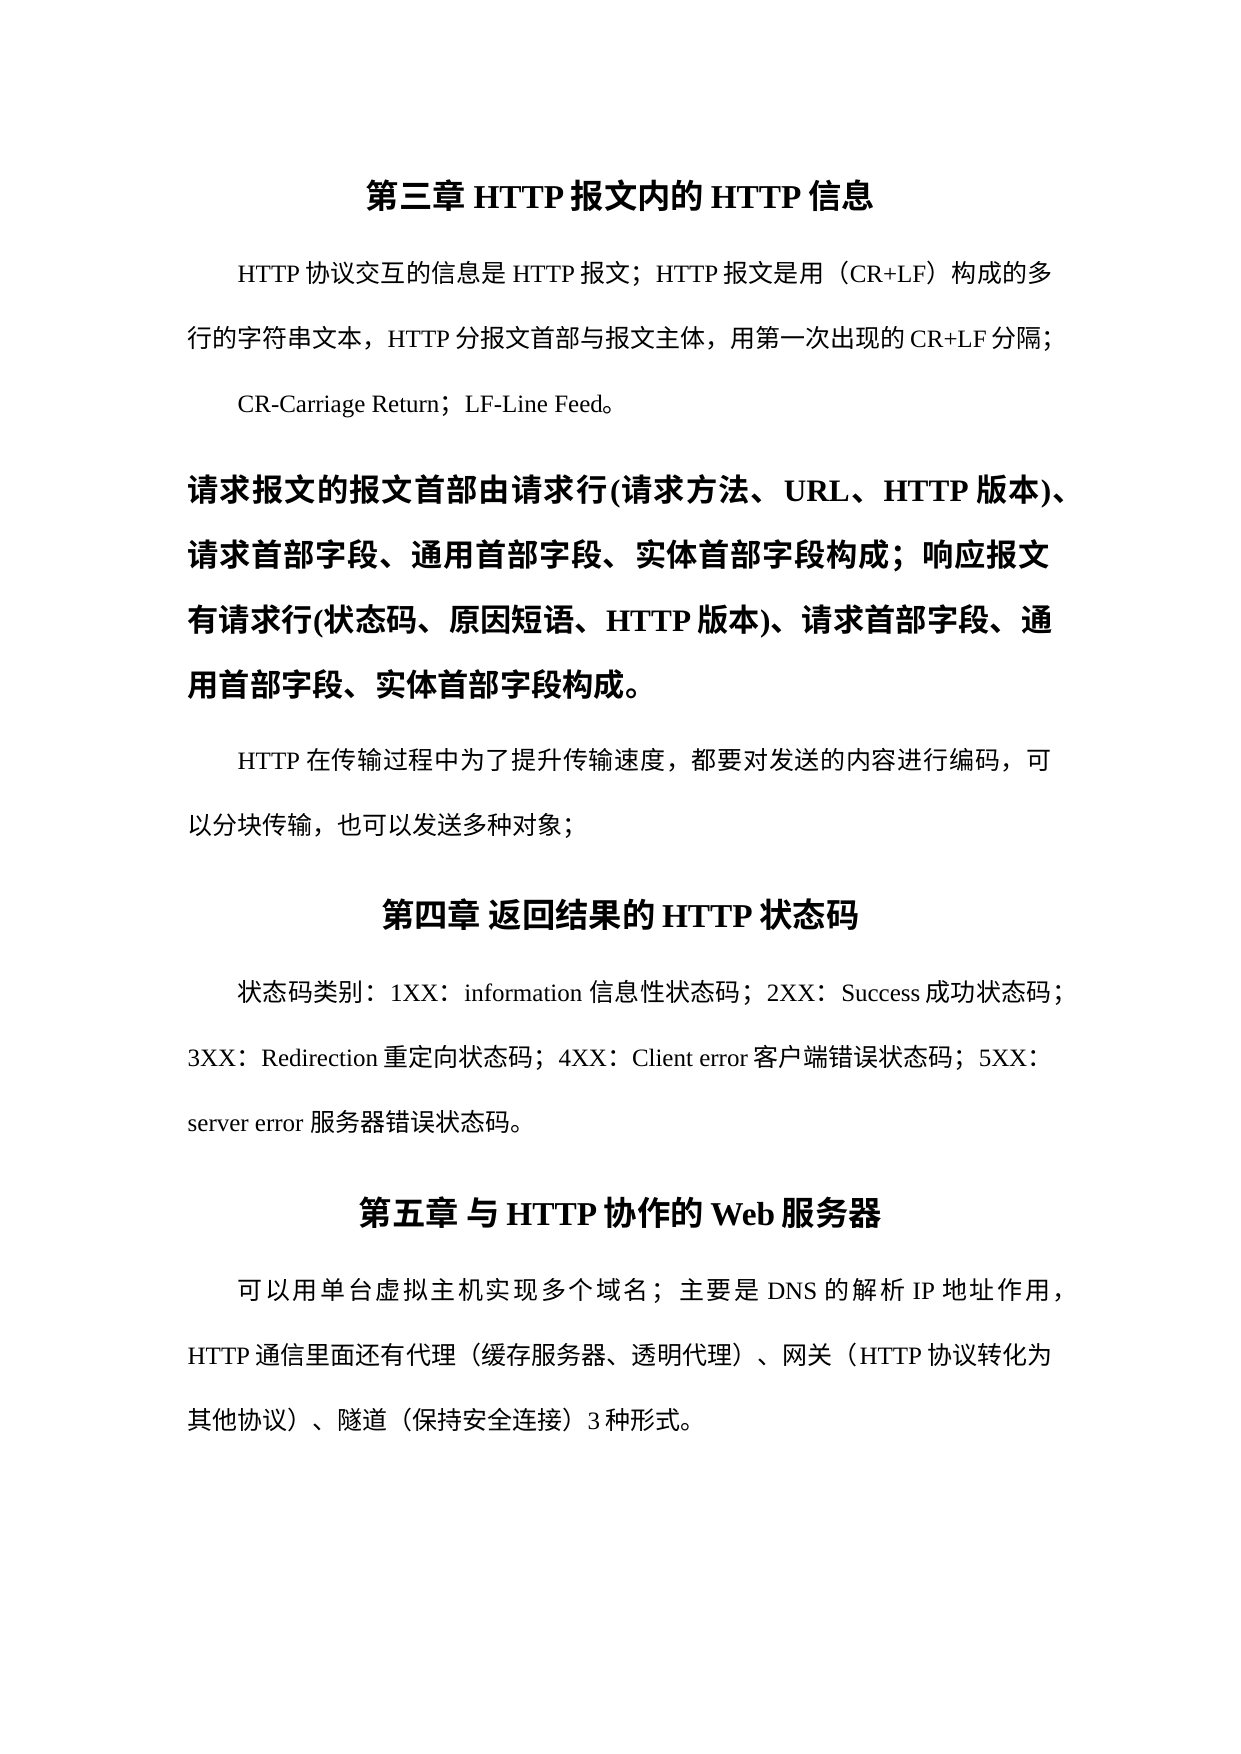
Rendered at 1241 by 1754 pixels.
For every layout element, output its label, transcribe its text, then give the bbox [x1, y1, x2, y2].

subtitle 第五章 与HTTP协作的Web服务器 [187, 1178, 1053, 1243]
text HTTP在传输过程中为了提升传输速度，都要对发送的内容进行编码，可以分块传输，也可以发送多种对象； [187, 726, 1053, 856]
text 状态码类别：1XX：information 信息性状态码；2XX：Success成功状态码；3XX：Redirection重定向状态码；4XX：Client error客户端错误状态码；5XX：server error 服务器错误状态码。 [187, 958, 1053, 1153]
text 可以用单台虚拟主机实现多个域名；主要是DNS的解析IP地址作用，HTTP通信里面还有代理（缓存服务器、透明代理）、网关（HTTP协议转化为其他协议）、隧道（保持安全连接）3种形式。 [187, 1256, 1053, 1451]
subtitle 请求报文的报文首部由请求行(请求方法、URL、HTTP版本)、请求首部字段、通用首部字段、实体首部字段构成；响应报文有请求行(状态码、原因短语、HTTP版本)、请求首部字段、通用首部字段、实体首部字段构成。 [187, 455, 1053, 715]
subtitle 第三章 HTTP报文内的HTTP信息 [187, 162, 1053, 227]
text HTTP协议交互的信息是HTTP报文；HTTP报文是用（CR+LF）构成的多行的字符串文本，HTTP分报文首部与报文主体，用第一次出现的CR+LF分隔； [187, 239, 1053, 369]
text CR-Carriage Return；LF-Line Feed。 [187, 369, 1053, 434]
subtitle 第四章 返回结果的HTTP状态码 [187, 881, 1053, 946]
